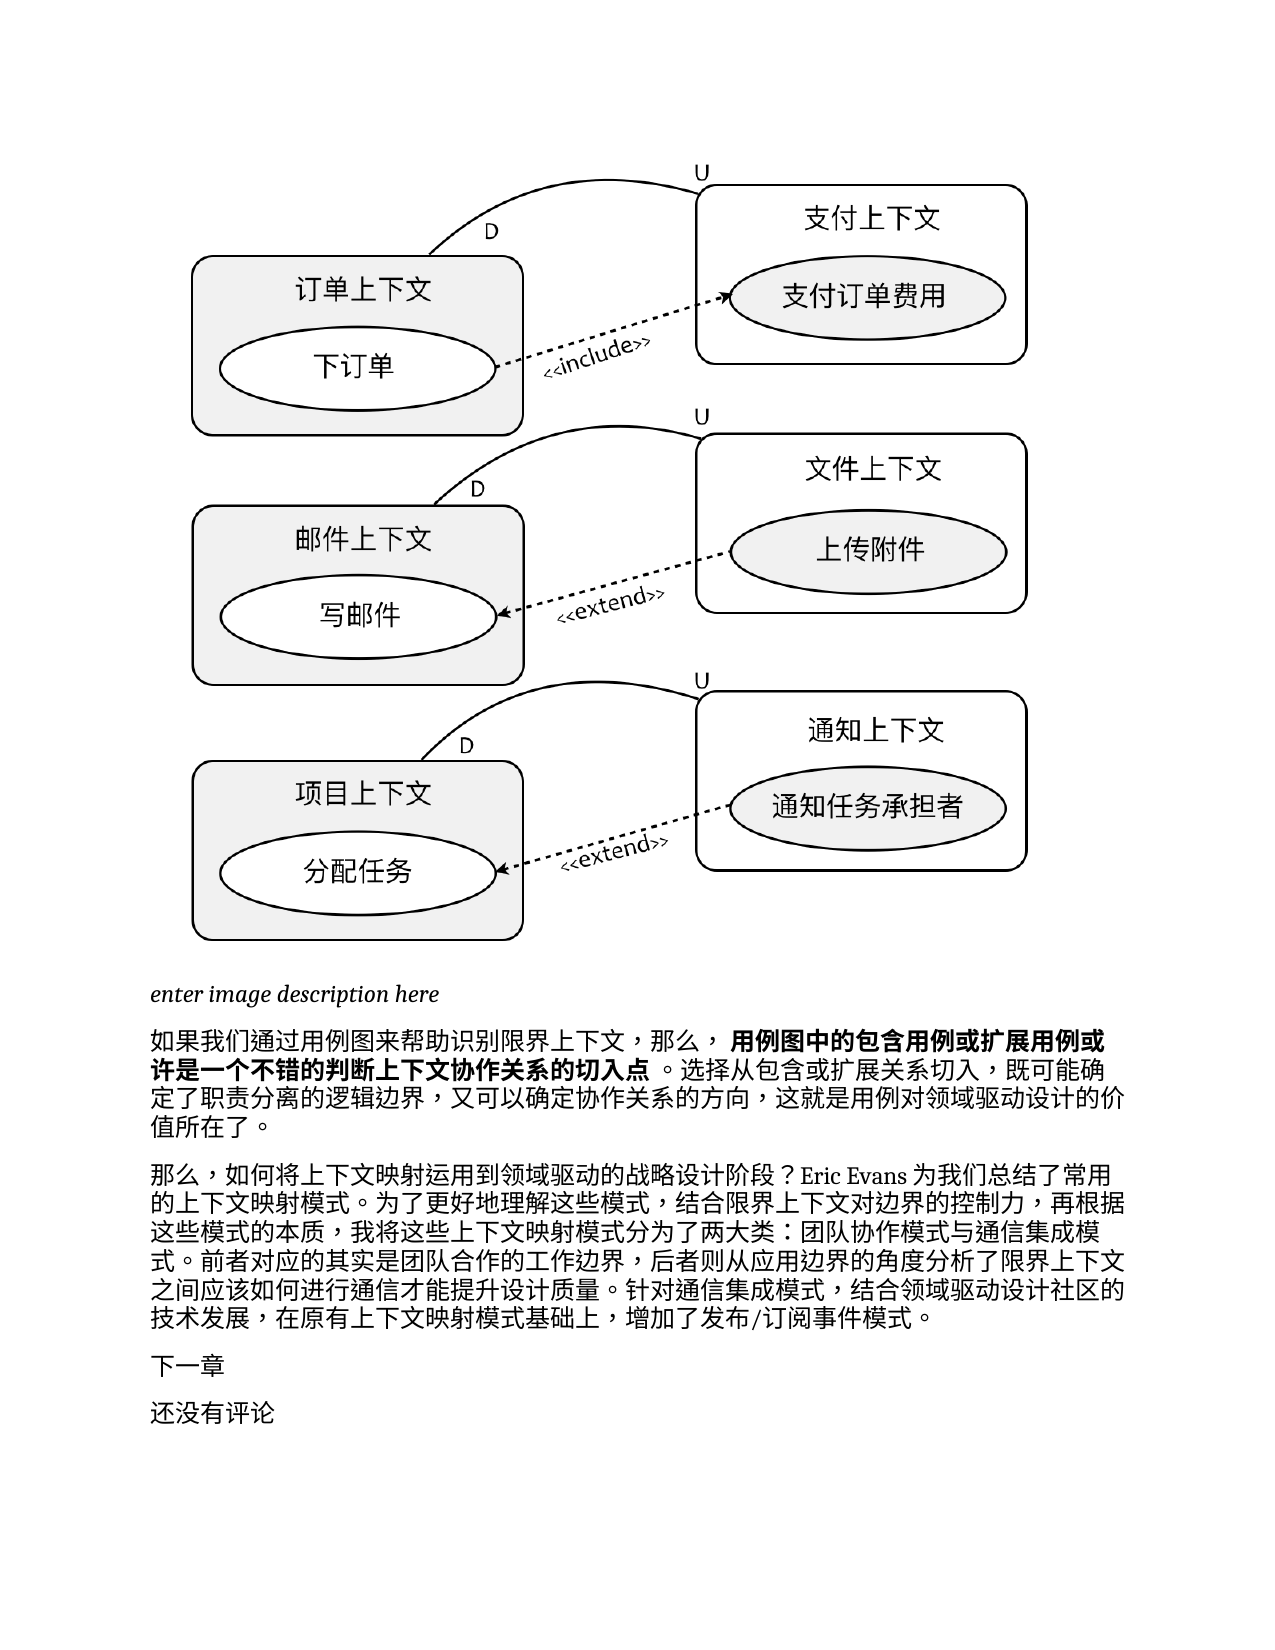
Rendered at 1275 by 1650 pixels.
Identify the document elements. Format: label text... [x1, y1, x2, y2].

text 如果我们通过用例图来帮助识别限界上下文，那么， 用例图中的包含用例或扩展用例或许是一个不错的判断上下文协作关系的切入点 。选择从包含或扩展关系切入，既可能确定了职责分离的逻辑边界，又可以确定协作关系的方向，这就是用例对领域驱动设计的价值所在了。 [150, 1028, 1125, 1143]
text 下一章 [150, 1353, 1125, 1382]
text enter image description here [150, 980, 1125, 1009]
text 那么，如何将上下文映射运用到领域驱动的战略设计阶段？Eric Evans 为我们总结了常用的上下文映射模式。为了更好地理解这些模式，结合限界上下文对边界的控制力，再根据这些模式的本质，我将这些上下文映射模式分为了两大类：团队协作模式与通信集成模式。前者对应的其实是团队合作的工作边界，后者则从应用边界的角度分析了限界上下文之间应该如何进行通信才能提升设计质量。针对通信集成模式，结合领域驱动设计社区的技术发展，在原有上下文映射模式基础上，增加了发布/订阅事件模式。 [150, 1162, 1125, 1334]
text 还没有评论 [150, 1400, 1125, 1429]
picture [168, 150, 1044, 960]
